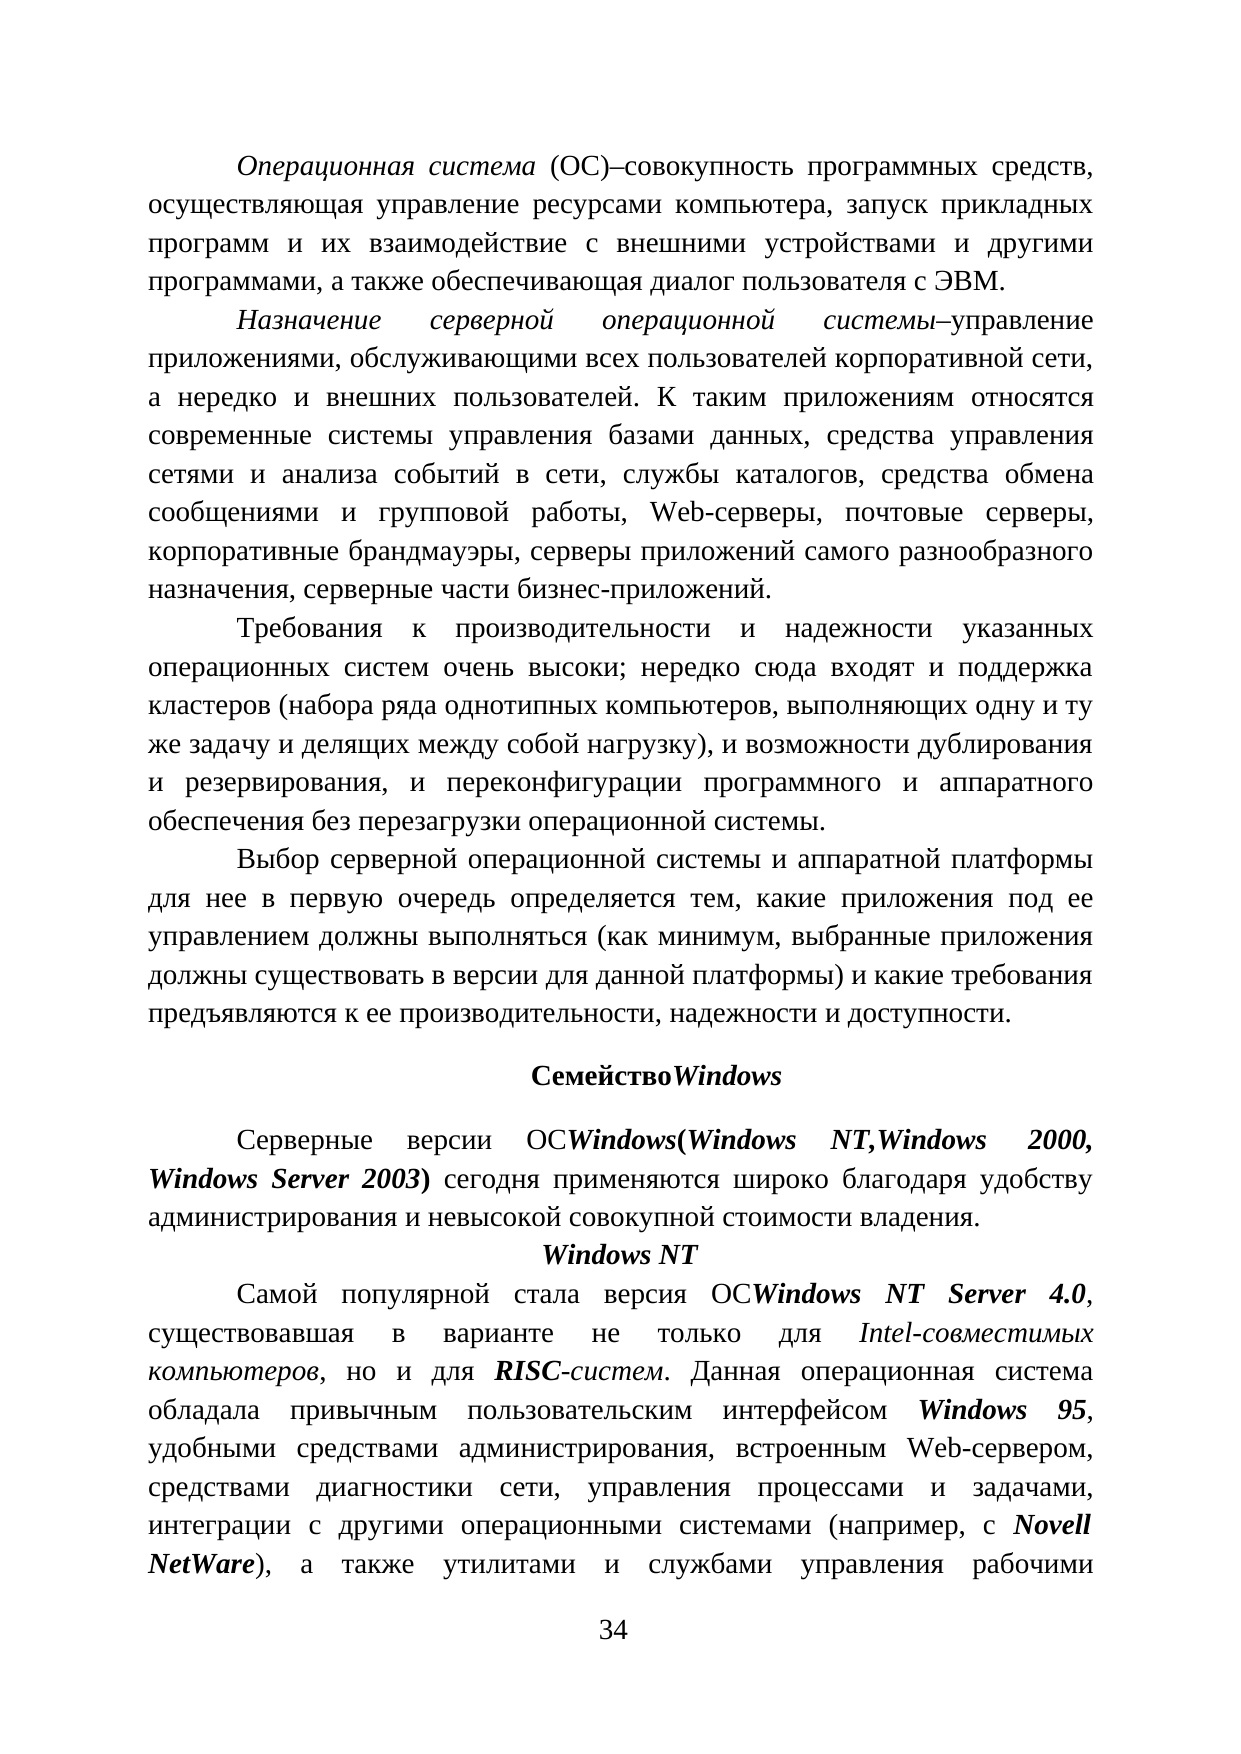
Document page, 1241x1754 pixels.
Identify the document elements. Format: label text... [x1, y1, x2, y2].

text Требования к производительности и надежности указанных операционных систем очень высоки; нередко сюда входят и поддержка кластеров (набора ряда однотипных компьютеров, выполняющих одну и ту же задачу и делящих между собой нагрузку), и возможности дублирования и резервирования, и переконфигурации программного и аппаратного обеспечения без перезагрузки операционной системы. [148, 610, 1093, 836]
text Назначение серверной операционной системы–управление приложениями, обслуживающими всех пользователей корпоративной сети, а нередко и внешних пользователей. К таким приложениям относятся современные системы управления базами данных, средства управления сетями и анализа событий в сети, службы каталогов, средства обмена сообщениями и групповой работы, Web-серверы, почтовые серверы, корпоративные брандмауэры, серверы приложений самого разнообразного назначения, серверные части бизнес-приложений. [148, 302, 1094, 605]
text Выбор серверной операционной системы и аппаратной платформы для нее в первую очередь определяется тем, какие приложения под ее управлением должны выполняться (как минимум, выбранные приложения должны существовать в версии для данной платформы) и какие требования предъявляются к ее производительности, надежности и доступности. [148, 841, 1094, 1029]
subtitle Windows NT [541, 1238, 1165, 1271]
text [148, 1276, 1094, 1579]
text СемействоWindows [531, 1058, 1165, 1092]
text Серверные версии ОСWindows(Windows NT,Windows 2000, Windows Server 2003) сегодня применяются широко благодаря удобству администрирования и невысокой совокупной стоимости владения. [148, 1122, 1093, 1233]
text Операционная система (ОС)–совокупность программных средств, осуществляющая управление ресурсами компьютера, запуск прикладных программ и их взаимодействие с внешними устройствами и другими программами, а также обеспечивающая диалог пользователя с ЭВМ. [148, 148, 1094, 297]
